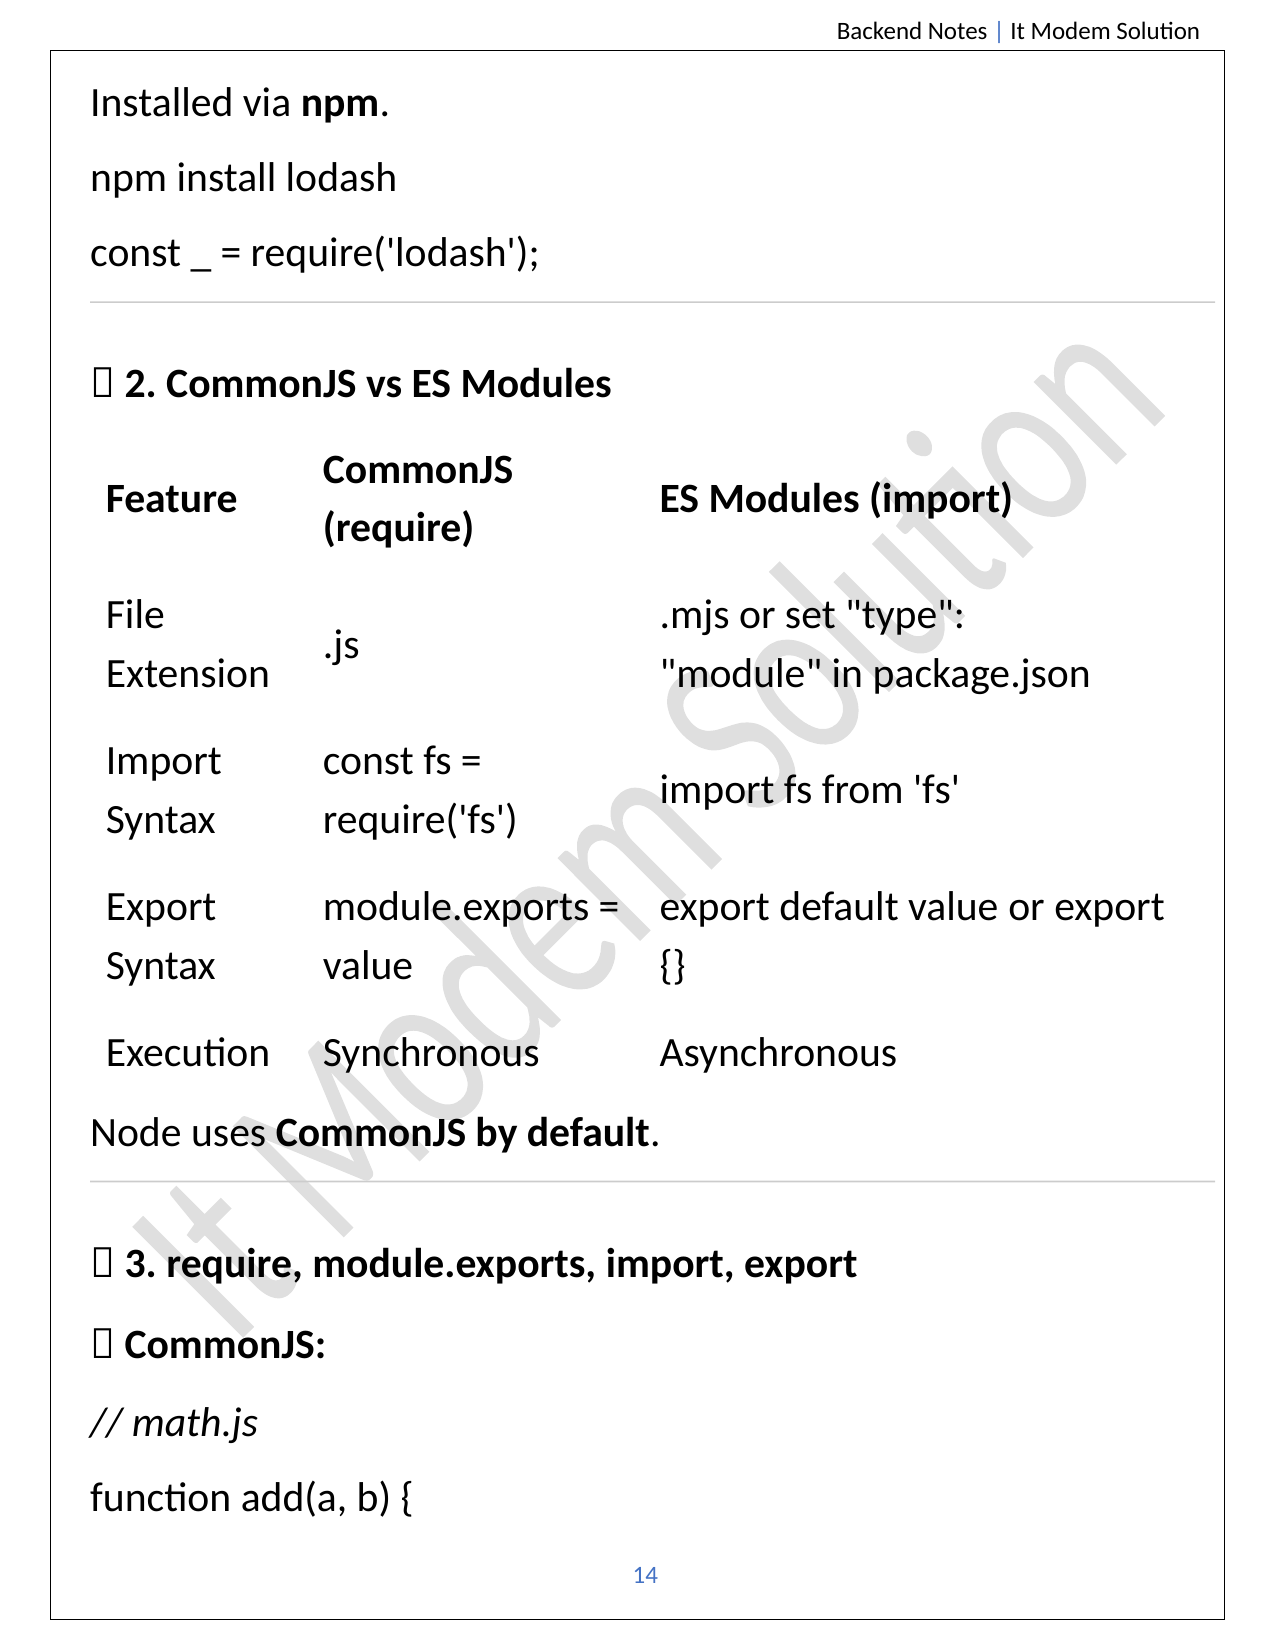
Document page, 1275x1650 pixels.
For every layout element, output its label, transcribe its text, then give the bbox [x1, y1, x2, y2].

text npm install lodash [90, 151, 1200, 202]
table_cell Import Syntax [90, 727, 307, 872]
table_header CommonJS (require) [307, 435, 644, 581]
text // math.js [90, 1396, 1200, 1447]
table_header ES Modules (import) [644, 435, 1200, 581]
table_cell export default value or export {} [644, 873, 1200, 1018]
table_cell import fs from 'fs' [644, 727, 1200, 872]
table_cell const fs = require('fs') [307, 727, 644, 872]
text function add(a, b) { [90, 1471, 1200, 1522]
table_cell .mjs or set "type": "module" in package.json [644, 581, 1200, 727]
text ✅ 2. CommonJS vs ES Modules [90, 353, 1200, 410]
table_cell Execution [90, 1018, 307, 1106]
table_cell File Extension [90, 581, 307, 727]
table_cell Asynchronous [644, 1018, 1200, 1106]
text Node uses CommonJS by default. [90, 1106, 1200, 1156]
table_cell Export Syntax [90, 873, 307, 1018]
table_cell Synchronous [307, 1018, 644, 1106]
text 🔹 CommonJS: [90, 1314, 1200, 1371]
text const _ = require('lodash'); [90, 226, 1200, 277]
table_cell module.exports = value [307, 873, 644, 1018]
table_cell .js [307, 581, 644, 727]
table_header Feature [90, 435, 307, 581]
text ✅ 3. require, module.exports, import, export [90, 1232, 1200, 1289]
text Installed via npm. [90, 76, 1200, 127]
